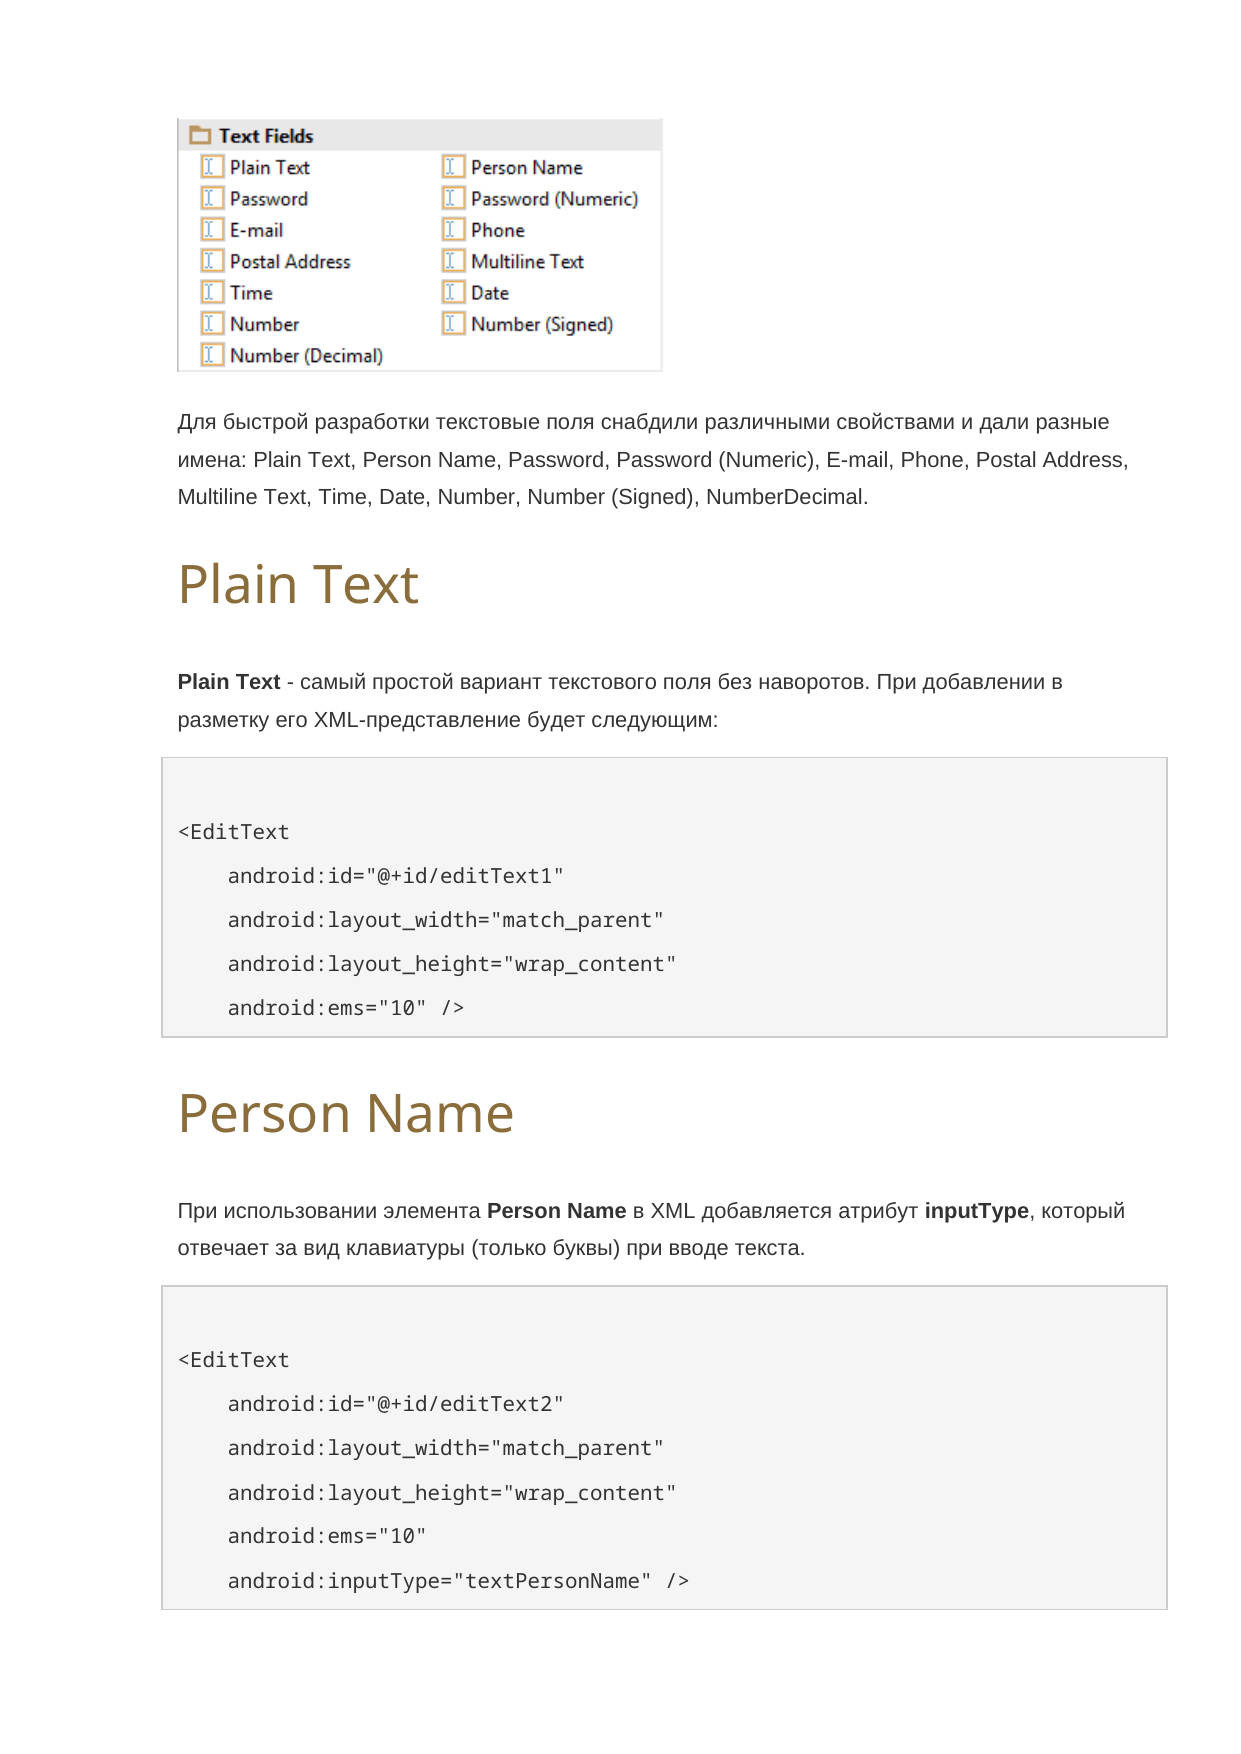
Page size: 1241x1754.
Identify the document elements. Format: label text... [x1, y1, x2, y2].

text android:id="@+id/editText1" [163, 845, 1166, 889]
text При использовании элемента Person Name в XML добавляется атрибут inputType, который отвечает за вид клавиатуры (только буквы) при вводе текста. [177, 1185, 1152, 1260]
text Person Name [177, 1075, 1152, 1148]
text android:layout_width="match_parent" [163, 889, 1166, 933]
text android:ems="10" /> [163, 977, 1166, 1036]
text android:ems="10" [163, 1506, 1166, 1549]
text <EditText [163, 1329, 1166, 1373]
text Plain Text - самый простой вариант текстового поля без наворотов. При добавлении в разметку его XML-представление будет следующим: [177, 657, 1152, 732]
text android:layout_height="wrap_content" [163, 933, 1166, 977]
text Для быстрой разработки текстовые поля снабдили различными свойствами и дали разные имена: Plain Text, Person Name, Password, Password (Numeric), E-mail, Phone, Postal Address, Multiline Text, Time, Date, Number, Number (Signed), NumberDecimal. [177, 397, 1152, 509]
text android:layout_width="match_parent" [163, 1417, 1166, 1461]
text <EditText [163, 801, 1166, 845]
text android:layout_height="wrap_content" [163, 1461, 1166, 1506]
text android:id="@+id/editText2" [163, 1373, 1166, 1417]
text android:inputType="textPersonName" /> [163, 1549, 1166, 1609]
picture [177, 118, 664, 372]
text Plain Text [177, 547, 1152, 619]
